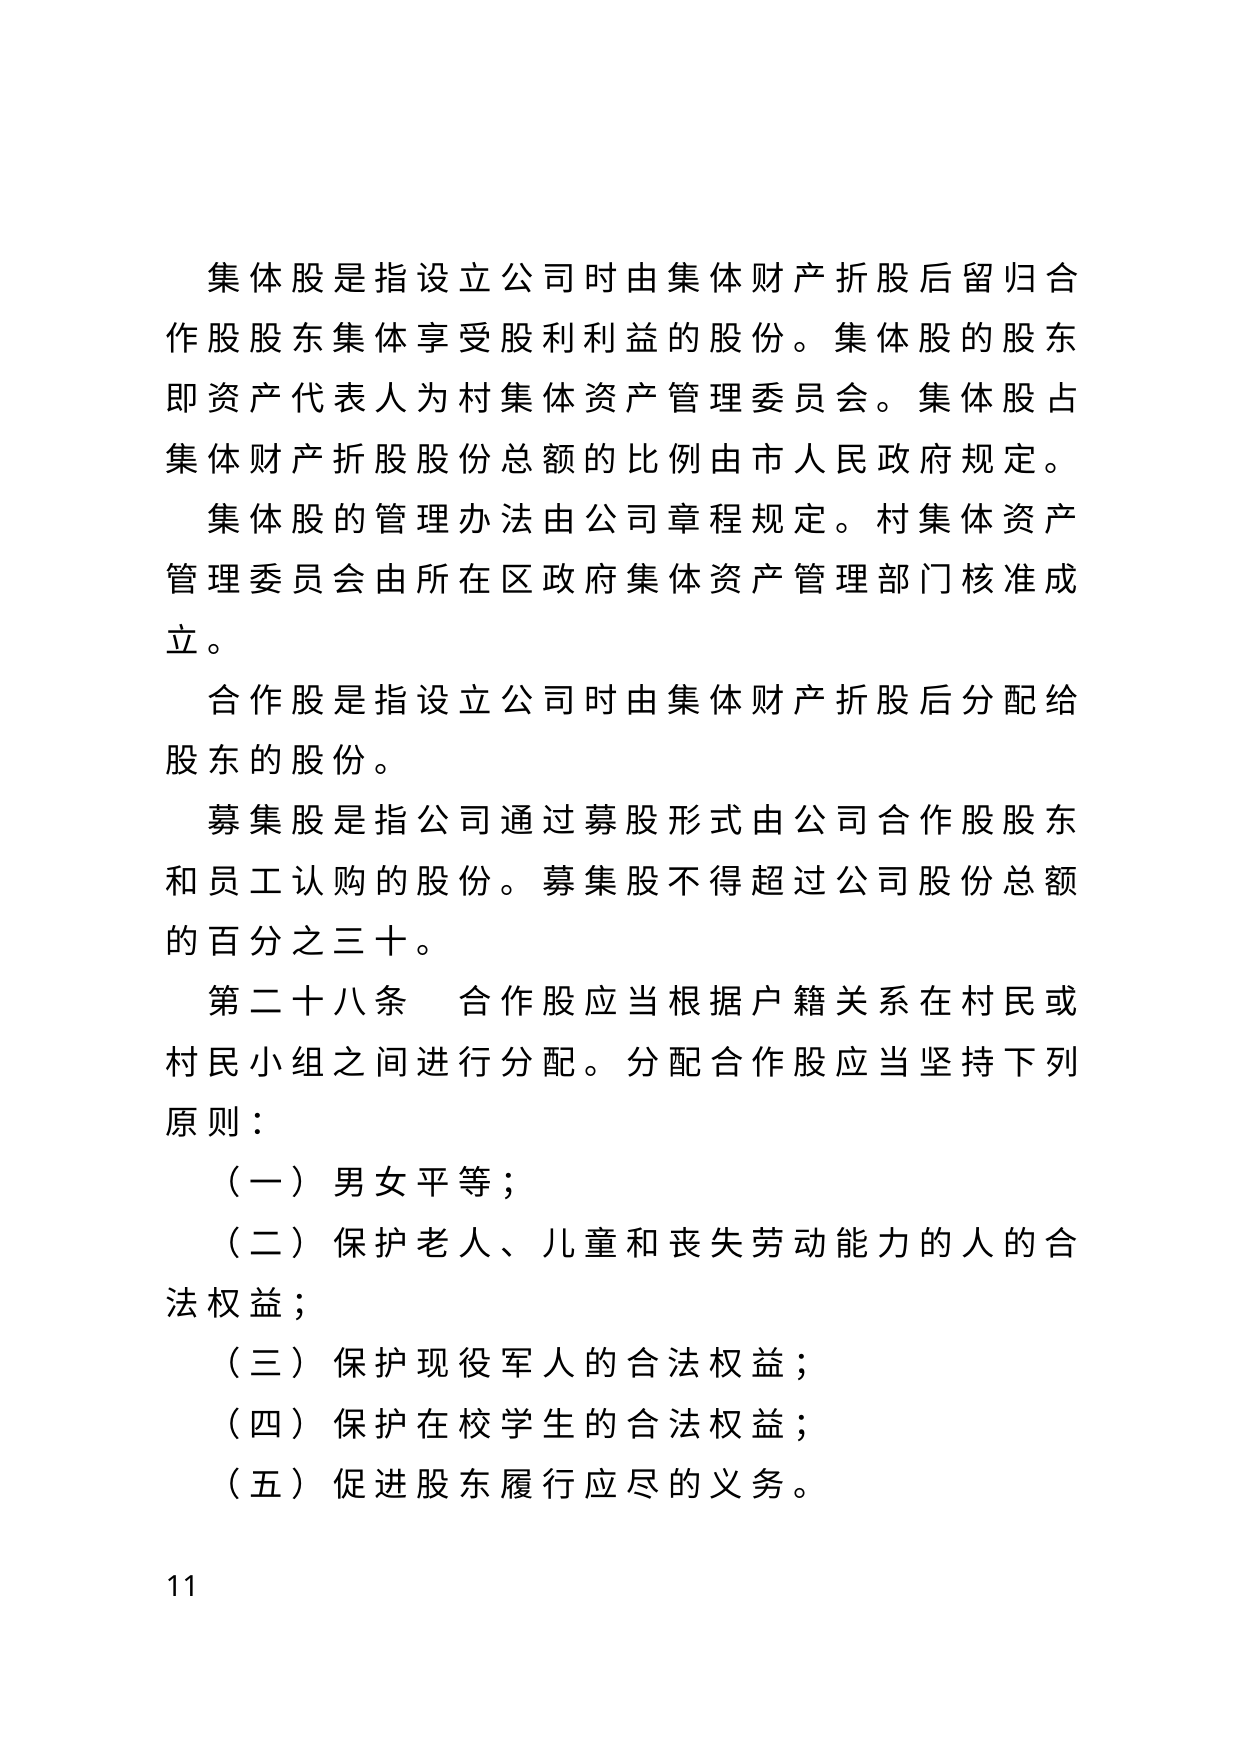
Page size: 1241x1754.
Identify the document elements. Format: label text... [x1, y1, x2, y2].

text （二）保护老人、儿童和丧失劳动能力的人的合法权益； [165, 1211, 1087, 1331]
text 集体股的管理办法由公司章程规定。村集体资产管理委员会由所在区政府集体资产管理部门核准成立。 [165, 487, 1087, 668]
text 募集股是指公司通过募股形式由公司合作股股东和员工认购的股份。募集股不得超过公司股份总额的百分之三十。 [165, 788, 1087, 969]
text （一）男女平等； [165, 1150, 1087, 1211]
text （五）促进股东履行应尽的义务。 [165, 1452, 1087, 1512]
text 第二十八条 合作股应当根据户籍关系在村民或村民小组之间进行分配。分配合作股应当坚持下列原则： [165, 969, 1087, 1150]
text （四）保护在校学生的合法权益； [165, 1391, 1087, 1452]
text 合作股是指设立公司时由集体财产折股后分配给股东的股份。 [165, 668, 1087, 788]
text 集体股是指设立公司时由集体财产折股后留归合作股股东集体享受股利利益的股份。集体股的股东即资产代表人为村集体资产管理委员会。集体股占集体财产折股股份总额的比例由市人民政府规定。 [165, 246, 1087, 487]
text （三）保护现役军人的合法权益； [165, 1331, 1087, 1391]
